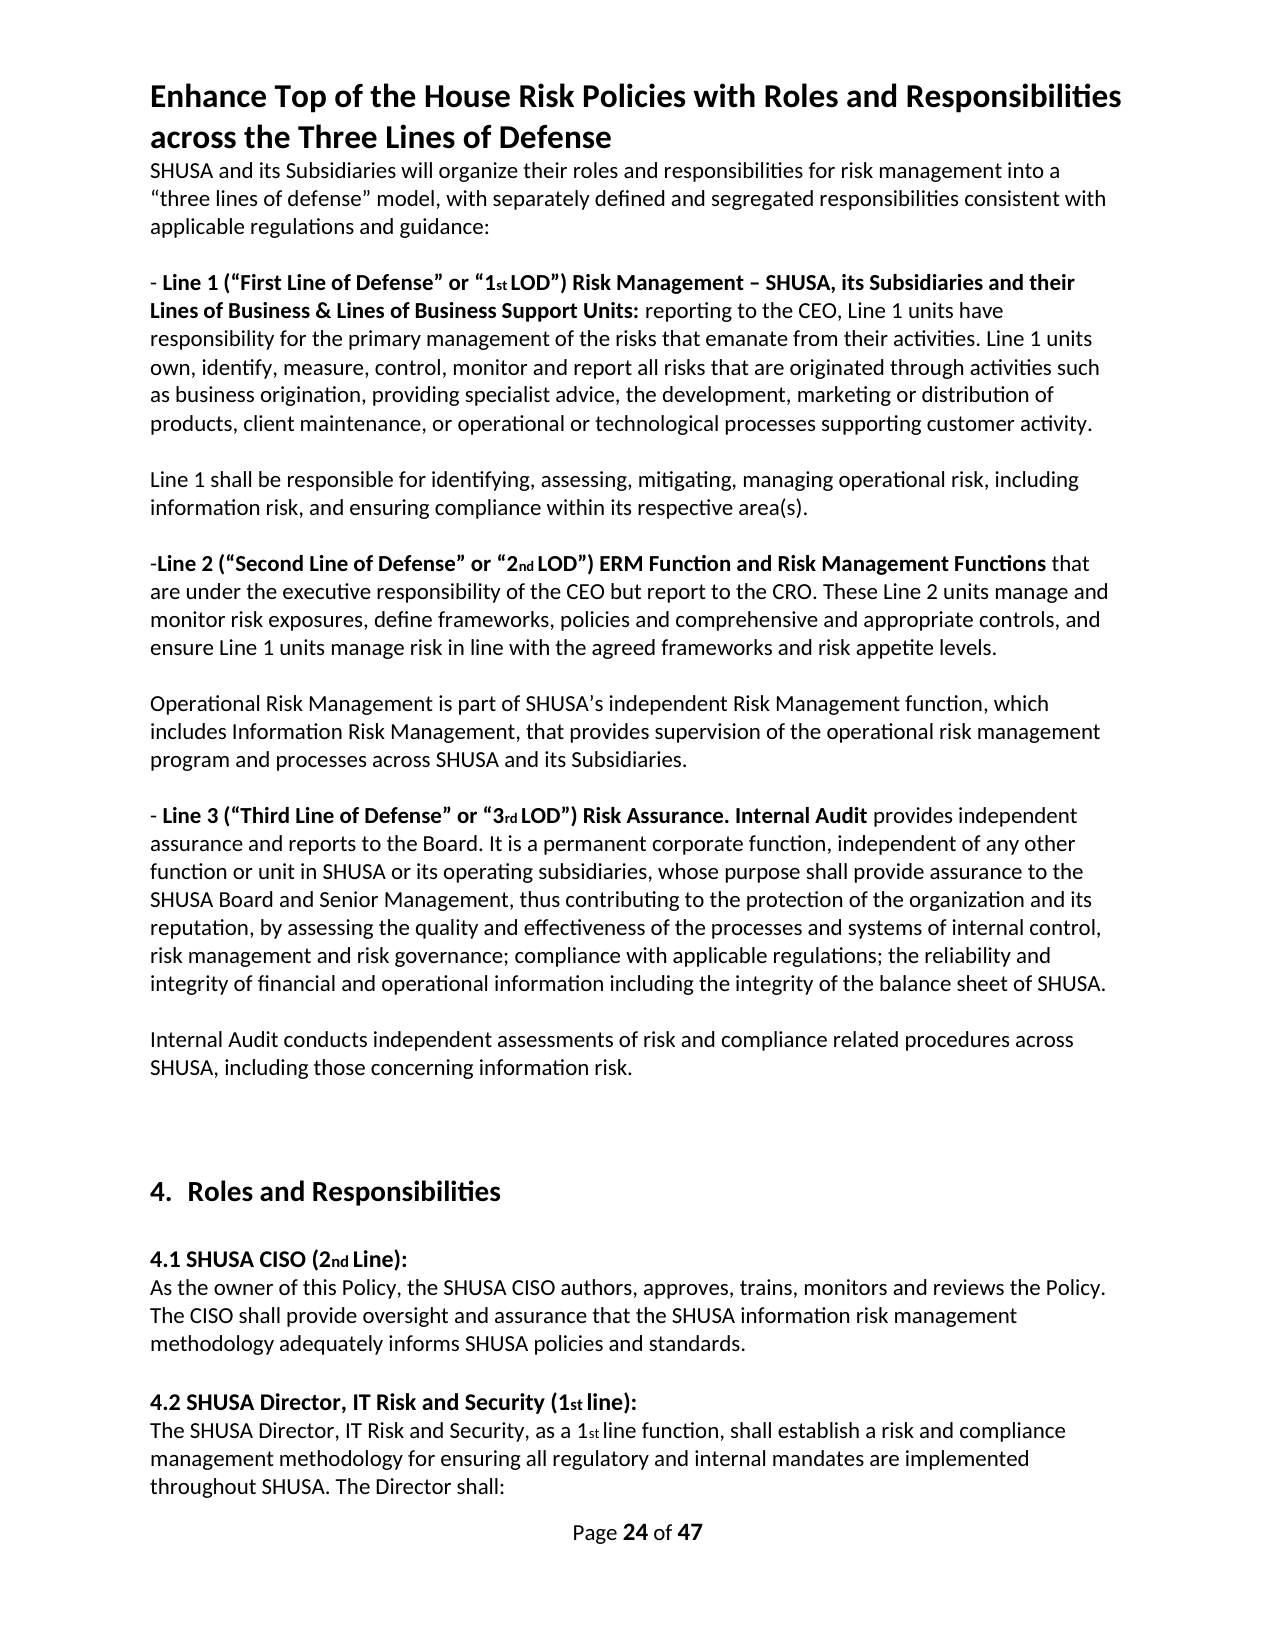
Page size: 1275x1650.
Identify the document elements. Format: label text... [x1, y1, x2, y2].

text 4.2 SHUSA Director, IT Risk and Security (1st line): [150, 1387, 1125, 1416]
text - Line 3 (“Third Line of Defense” or “3rd LOD”) Risk Assurance. Internal Audit provides independent assurance and reports to the Board. It is a permanent corporate function, independent of any other function or unit in SHUSA or its operating subsidiaries, whose purpose shall provide assurance to the SHUSA Board and Senior Management, thus contributing to the protection of the organization and its reputation, by assessing the quality and effectiveness of the processes and systems of internal control, risk management and risk governance; compliance with applicable regulations; the reliability and integrity of financial and operational information including the integrity of the balance sheet of SHUSA. [150, 801, 1125, 997]
text Line 1 shall be responsible for identifying, assessing, mitigating, managing operational risk, including information risk, and ensuring compliance within its respective area(s). [150, 465, 1125, 521]
text 4.1 SHUSA CISO (2nd Line): [150, 1244, 1125, 1273]
list Roles and Responsibilities [150, 1173, 1125, 1208]
text Operational Risk Management is part of SHUSA’s independent Risk Management function, which includes Information Risk Management, that provides supervision of the operational risk management program and processes across SHUSA and its Subsidiaries. [150, 689, 1125, 773]
text Internal Audit conducts independent assessments of risk and compliance related procedures across SHUSA, including those concerning information risk. [150, 1025, 1125, 1081]
text As the owner of this Policy, the SHUSA CISO authors, approves, trains, monitors and reviews the Policy. The CISO shall provide oversight and assurance that the SHUSA information risk management methodology adequately informs SHUSA policies and standards. [150, 1273, 1125, 1357]
text The SHUSA Director, IT Risk and Security, as a 1st line function, shall establish a risk and compliance management methodology for ensuring all regulatory and internal mandates are implemented throughout SHUSA. The Director shall: [150, 1416, 1125, 1500]
text -Line 2 (“Second Line of Defense” or “2nd LOD”) ERM Function and Risk Management Functions that are under the executive responsibility of the CEO but report to the CRO. These Line 2 units manage and monitor risk exposures, define frameworks, policies and comprehensive and appropriate controls, and ensure Line 1 units manage risk in line with the agreed frameworks and risk appetite levels. [150, 549, 1125, 661]
text - Line 1 (“First Line of Defense” or “1st LOD”) Risk Management – SHUSA, its Subsidiaries and their Lines of Business & Lines of Business Support Units: reporting to the CEO, Line 1 units have responsibility for the primary management of the risks that emanate from their activities. Line 1 units own, identify, measure, control, monitor and report all risks that are originated through activities such as business origination, providing specialist advice, the development, marketing or distribution of products, client maintenance, or operational or technological processes supporting customer activity. [150, 268, 1125, 437]
text SHUSA and its Subsidiaries will organize their roles and responsibilities for risk management into a “three lines of defense” model, with separately defined and segregated responsibilities consistent with applicable regulations and guidance: [150, 156, 1125, 241]
